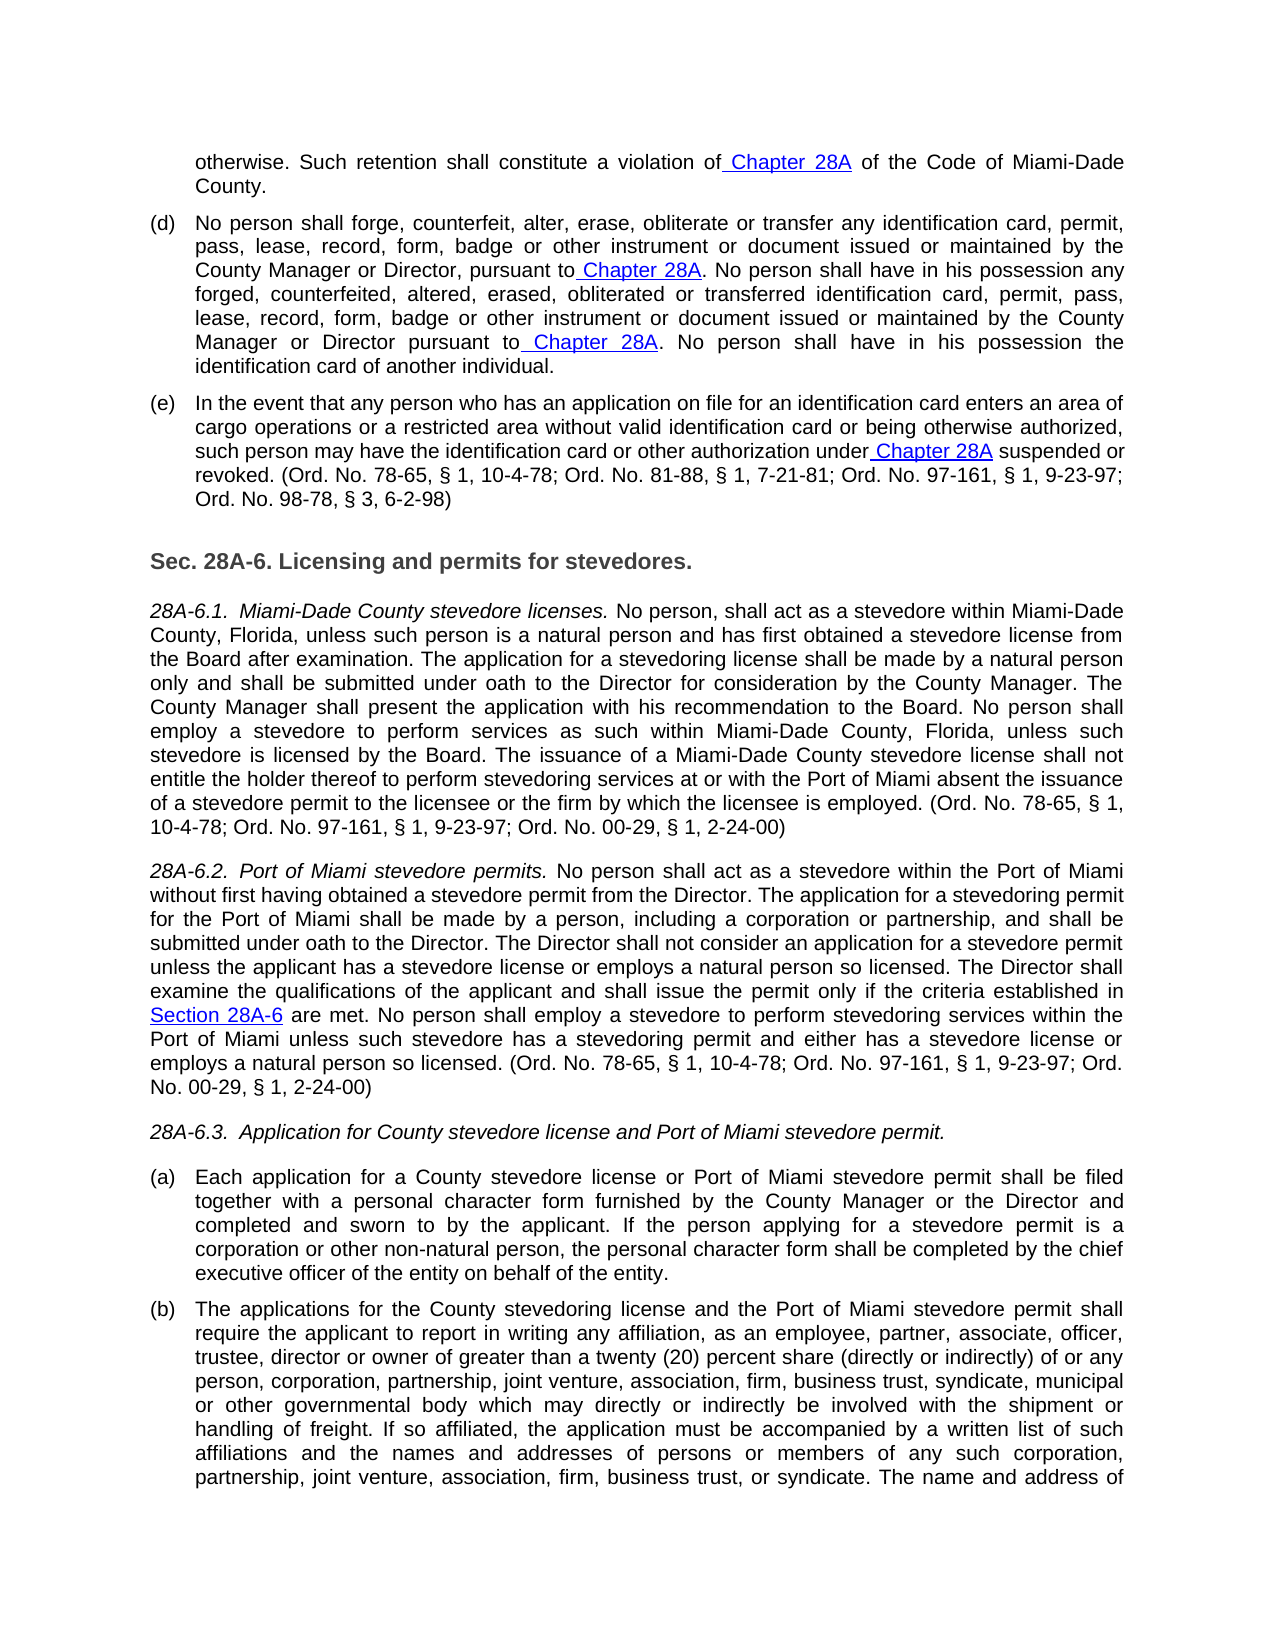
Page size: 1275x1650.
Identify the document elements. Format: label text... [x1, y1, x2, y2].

list (e) In the event that any person who has an application on file for an identification card enters an area of cargo operations or a restricted area without valid identification card or being otherwise authorized, such person may have the identification card or other authorization under Chapter 28A suspended or revoked. (Ord. No. 78-65, § 1, 10-4-78; Ord. No. 81-88, § 1, 7-21-81; Ord. No. 97-161, § 1, 9-23-97; Ord. No. 98-78, § 3, 6-2-98) [150, 391, 1125, 510]
text 28A-6.2. Port of Miami stevedore permits. No person shall act as a stevedore within the Port of Miami without first having obtained a stevedore permit from the Director. The application for a stevedoring permit for the Port of Miami shall be made by a person, including a corporation or partnership, and shall be submitted under oath to the Director. The Director shall not consider an application for a stevedore permit unless the applicant has a stevedore license or employs a natural person so licensed. The Director shall examine the qualifications of the applicant and shall issue the permit only if the criteria established in Section 28A-6 are met. No person shall employ a stevedore to perform stevedoring services within the Port of Miami unless such stevedore has a stevedoring permit and either has a stevedore license or employs a natural person so licensed. (Ord. No. 78-65, § 1, 10-4-78; Ord. No. 97-161, § 1, 9-23-97; Ord. No. 00-29, § 1, 2-24-00) [150, 859, 1125, 1099]
text Sec. 28A-6. Licensing and permits for stevedores. [150, 548, 1125, 574]
list (d) No person shall forge, counterfeit, alter, erase, obliterate or transfer any identification card, permit, pass, lease, record, form, badge or other instrument or document issued or maintained by the County Manager or Director, pursuant to Chapter 28A. No person shall have in his possession any forged, counterfeited, altered, erased, obliterated or transferred identification card, permit, pass, lease, record, form, badge or other instrument or document issued or maintained by the County Manager or Director pursuant to Chapter 28A. No person shall have in his possession the identification card of another individual. [150, 210, 1125, 378]
list (a) Each application for a County stevedore license or Port of Miami stevedore permit shall be filed together with a personal character form furnished by the County Manager or the Director and completed and sworn to by the applicant. If the person applying for a stevedore permit is a corporation or other non-natural person, the personal character form shall be completed by the chief executive officer of the entity on behalf of the entity. [150, 1164, 1125, 1284]
text 28A-6.1. Miami-Dade County stevedore licenses. No person, shall act as a stevedore within Miami-Dade County, Florida, unless such person is a natural person and has first obtained a stevedore license from the Board after examination. The application for a stevedoring license shall be made by a natural person only and shall be submitted under oath to the Director for consideration by the County Manager. The County Manager shall present the application with his recommendation to the Board. No person shall employ a stevedore to perform services as such within Miami-Dade County, Florida, unless such stevedore is licensed by the Board. The issuance of a Miami-Dade County stevedore license shall not entitle the holder thereof to perform stevedoring services at or with the Port of Miami absent the issuance of a stevedore permit to the licensee or the firm by which the licensee is employed. (Ord. No. 78-65, § 1, 10-4-78; Ord. No. 97-161, § 1, 9-23-97; Ord. No. 00-29, § 1, 2-24-00) [150, 599, 1125, 838]
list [150, 1297, 1125, 1488]
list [150, 150, 1125, 198]
text 28A-6.3. Application for County stevedore license and Port of Miami stevedore permit. [150, 1120, 1125, 1144]
